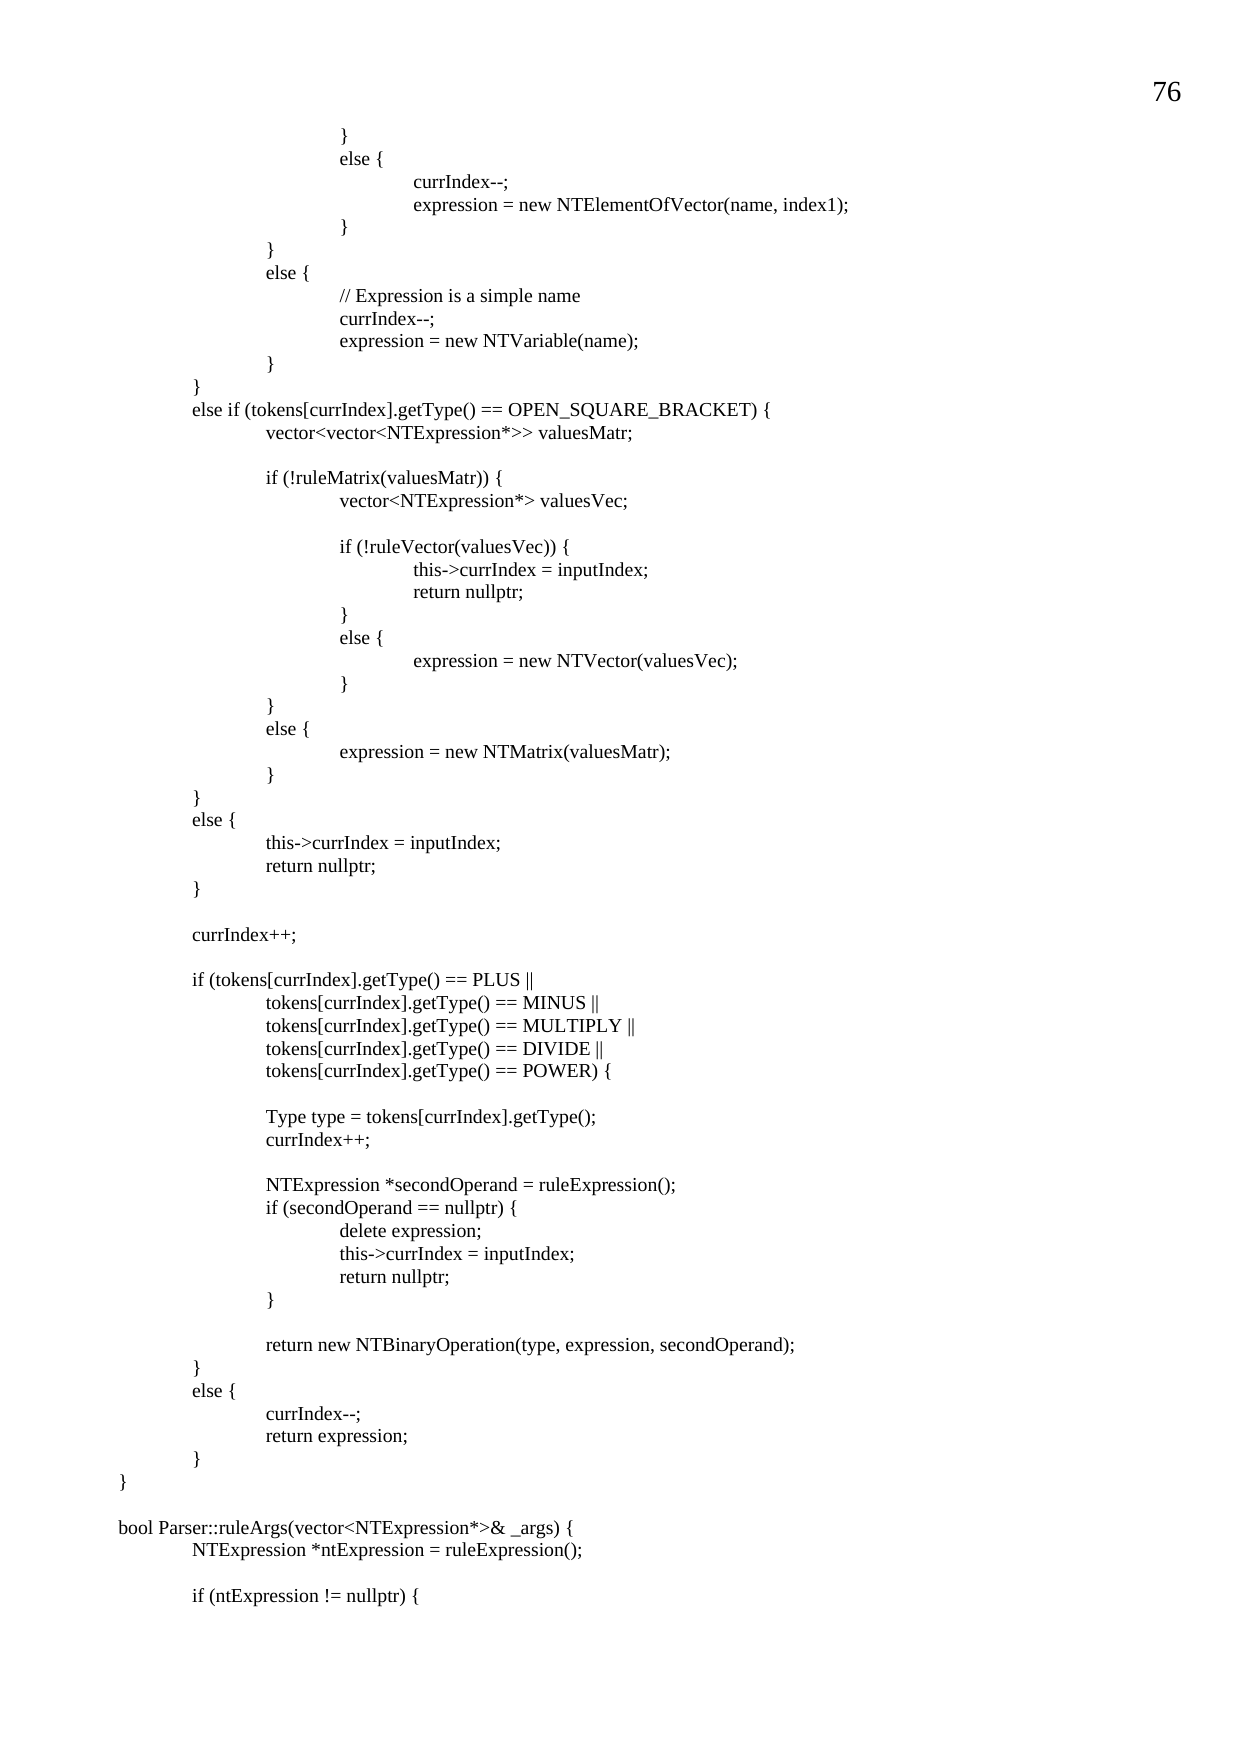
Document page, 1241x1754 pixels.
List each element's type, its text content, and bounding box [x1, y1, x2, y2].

text } [118, 1470, 1181, 1493]
text this->currIndex = inputIndex; [118, 557, 1181, 580]
text if (!ruleMatrix(valuesMatr)) { [118, 466, 1181, 489]
text vector<vector<NTExpression*>> valuesMatr; [118, 421, 1181, 443]
text } [118, 672, 1181, 694]
text else { [118, 717, 1181, 740]
text else { [118, 261, 1181, 284]
text } [118, 215, 1181, 238]
text this->currIndex = inputIndex; [118, 1242, 1181, 1265]
text bool Parser::ruleArgs(vector<NTExpression*>& _args) { [118, 1516, 1181, 1538]
text currIndex--; [118, 170, 1181, 192]
text } [118, 786, 1181, 808]
text expression = new NTElementOfVector(name, index1); [118, 192, 1181, 215]
text tokens[currIndex].getType() == MINUS || [118, 991, 1181, 1014]
text tokens[currIndex].getType() == POWER) { [118, 1059, 1181, 1082]
text if (ntExpression != nullptr) { [118, 1584, 1181, 1607]
text } [118, 352, 1181, 375]
text } [118, 1287, 1181, 1310]
text else { [118, 626, 1181, 649]
text currIndex++; [118, 1128, 1181, 1151]
text } [118, 375, 1181, 398]
text } [118, 763, 1181, 786]
text else if (tokens[currIndex].getType() == OPEN_SQUARE_BRACKET) { [118, 398, 1181, 421]
text } [118, 603, 1181, 626]
text expression = new NTVector(valuesVec); [118, 649, 1181, 672]
text tokens[currIndex].getType() == MULTIPLY || [118, 1014, 1181, 1037]
text if (tokens[currIndex].getType() == PLUS || [118, 968, 1181, 991]
text return nullptr; [118, 1265, 1181, 1287]
text // Expression is a simple name [118, 284, 1181, 307]
text expression = new NTMatrix(valuesMatr); [118, 740, 1181, 763]
text vector<NTExpression*> valuesVec; [118, 489, 1181, 512]
text NTExpression *ntExpression = ruleExpression(); [118, 1538, 1181, 1561]
text return expression; [118, 1424, 1181, 1447]
text if (secondOperand == nullptr) { [118, 1196, 1181, 1219]
text } [118, 1447, 1181, 1470]
text Type type = tokens[currIndex].getType(); [118, 1105, 1181, 1128]
text } [118, 877, 1181, 900]
text NTExpression *secondOperand = ruleExpression(); [118, 1173, 1181, 1196]
text expression = new NTVariable(name); [118, 329, 1181, 352]
text tokens[currIndex].getType() == DIVIDE || [118, 1037, 1181, 1059]
text return nullptr; [118, 580, 1181, 603]
text currIndex++; [118, 922, 1181, 945]
text return new NTBinaryOperation(type, expression, secondOperand); [118, 1333, 1181, 1356]
text if (!ruleVector(valuesVec)) { [118, 535, 1181, 557]
text currIndex--; [118, 307, 1181, 329]
text } [118, 694, 1181, 717]
text return nullptr; [118, 854, 1181, 877]
text delete expression; [118, 1219, 1181, 1242]
text } [118, 1356, 1181, 1379]
text } [118, 238, 1181, 261]
text else { [118, 147, 1181, 170]
text currIndex--; [118, 1402, 1181, 1424]
text } [118, 124, 1181, 147]
text else { [118, 808, 1181, 831]
text else { [118, 1379, 1181, 1402]
text this->currIndex = inputIndex; [118, 831, 1181, 854]
